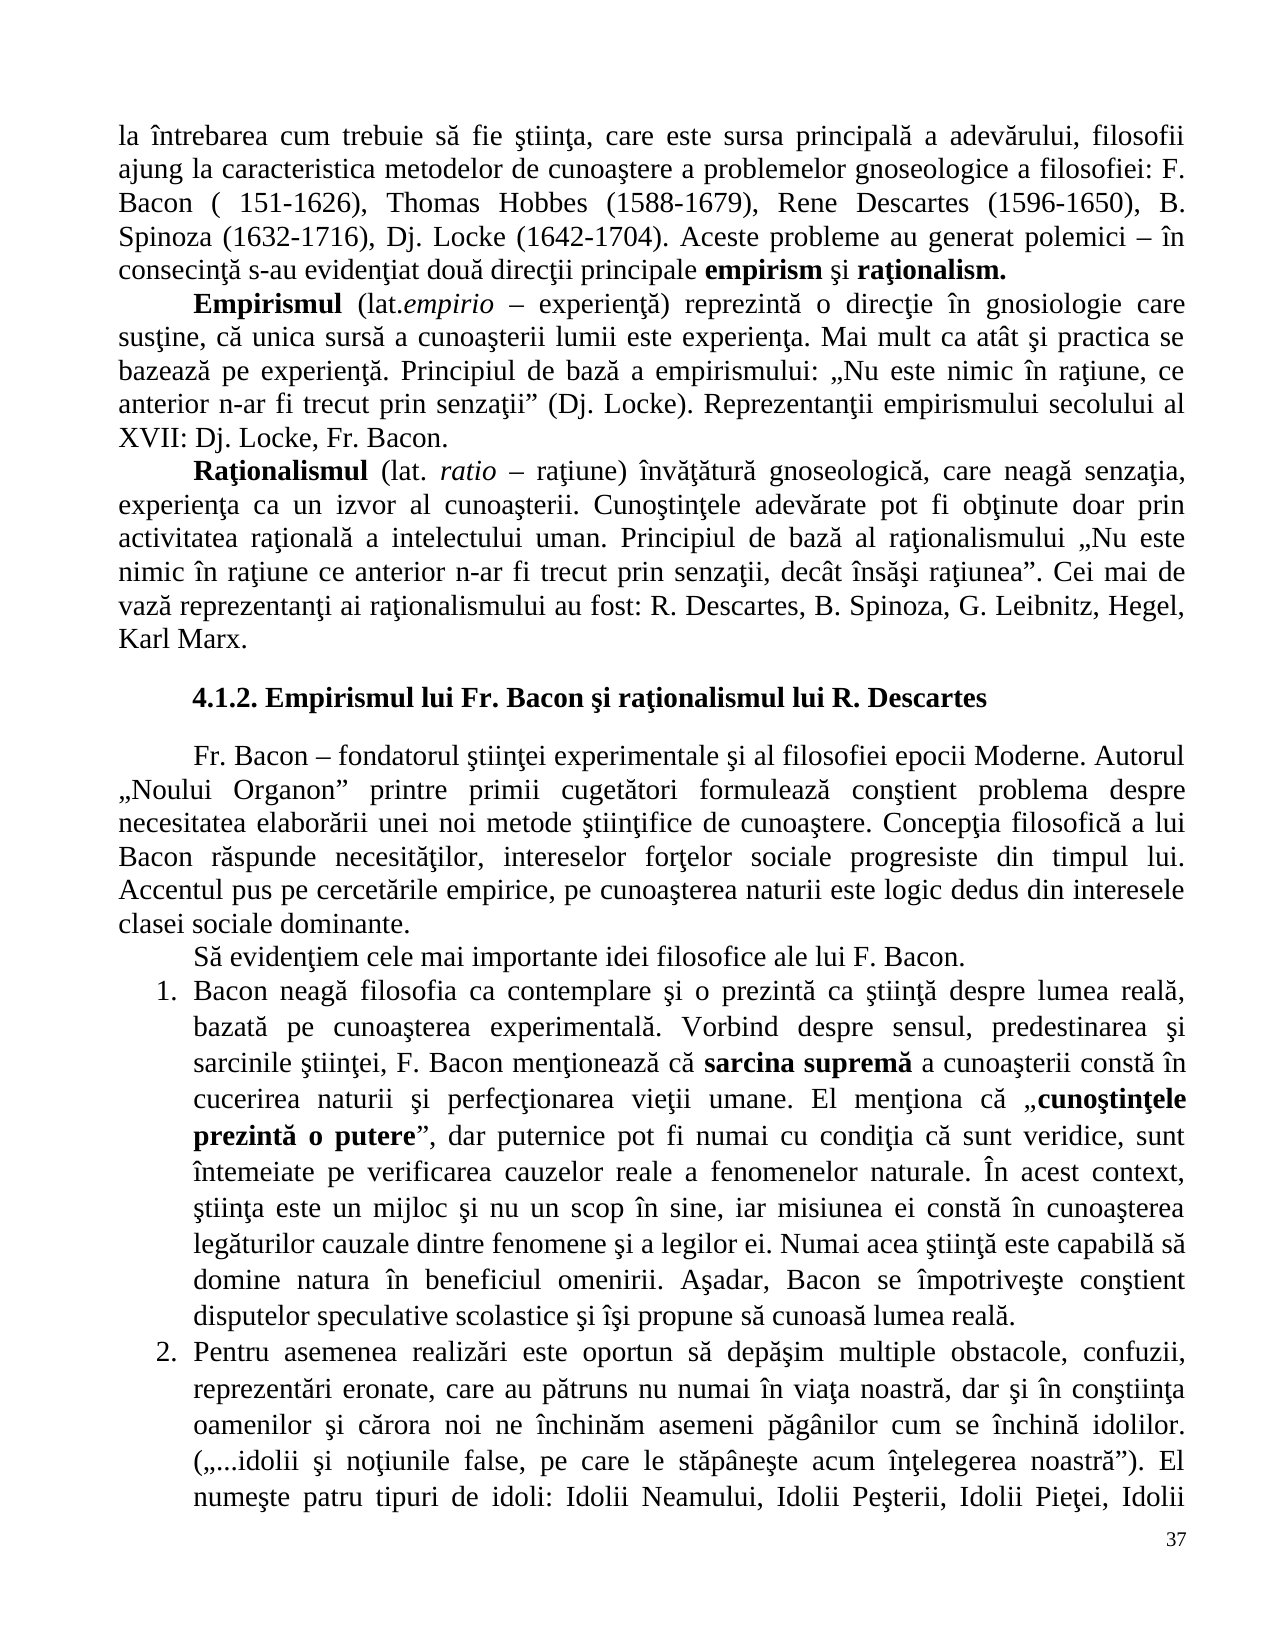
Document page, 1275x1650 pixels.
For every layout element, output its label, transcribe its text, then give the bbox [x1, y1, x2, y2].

text 4.1.2. Empirismul lui Fr. Bacon şi raţionalismul lui R. Descartes [192, 680, 1186, 713]
text Raţionalismul (lat. ratio – raţiune) învăţătură gnoseologică, care neagă senzaţia, experienţa ca un izvor al cunoaşterii. Cunoştinţele adevărate pot fi obţinute doar prin activitatea raţională a intelectului uman. Principiul de bază al raţionalismului „Nu este nimic în raţiune ce anterior n-ar fi trecut prin senzaţii, decât însăşi raţiunea”. Cei mai de vază reprezentanţi ai raţionalismului au fost: R. Descartes, B. Spinoza, G. Leibnitz, Hegel, Karl Marx. [118, 453, 1186, 655]
list Bacon neagă filosofia ca contemplare şi o prezintă ca ştiinţă despre lumea reală, bazată pe cunoaşterea experimentală. Vorbind despre sensul, predestinarea şi sarcinile ştiinţei, F. Bacon menţionează că sarcina supremă a cunoaşterii constă în cucerirea naturii şi perfecţionarea vieţii umane. El menţiona că „cunoştinţele prezintă o putere”, dar puternice pot fi numai cu condiţia că sunt veridice, sunt întemeiate pe verificarea cauzelor reale a fenomenelor naturale. În acest context, ştiinţa este un mijloc şi nu un scop în sine, iar misiunea ei constă în cunoaşterea legăturilor cauzale dintre fenomene şi a legilor ei. Numai acea ştiinţă este capabilă să domine natura în beneficiul omenirii. Aşadar, Bacon se împotriveşte conştient disputelor speculative scolastice şi îşi propune să cunoasă lumea reală. [156, 973, 1186, 1332]
text Empirismul (lat.empirio – experienţă) reprezintă o direcţie în gnosiologie care susţine, că unica sursă a cunoaşterii lumii este experienţa. Mai mult ca atât şi practica se bazează pe experienţă. Principiul de bază a empirismului: „Nu este nimic în raţiune, ce anterior n-ar fi trecut prin senzaţii” (Dj. Locke). Reprezentanţii empirismului secolului al XVII: Dj. Locke, Fr. Bacon. [118, 286, 1186, 453]
text Fr. Bacon – fondatorul ştiinţei experimentale şi al filosofiei epocii Moderne. Autorul „Noului Organon” printre primii cugetători formulează conştient problema despre necesitatea elaborării unei noi metode ştiinţifice de cunoaştere. Concepţia filosofică a lui Bacon răspunde necesităţilor, intereselor forţelor sociale progresiste din timpul lui. Accentul pus pe cercetările empirice, pe cunoaşterea naturii este logic dedus din interesele clasei sociale dominante. [118, 738, 1186, 939]
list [156, 1334, 1186, 1513]
text Să evidenţiem cele mai importante idei filosofice ale lui F. Bacon. [118, 939, 1186, 973]
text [118, 118, 1186, 286]
